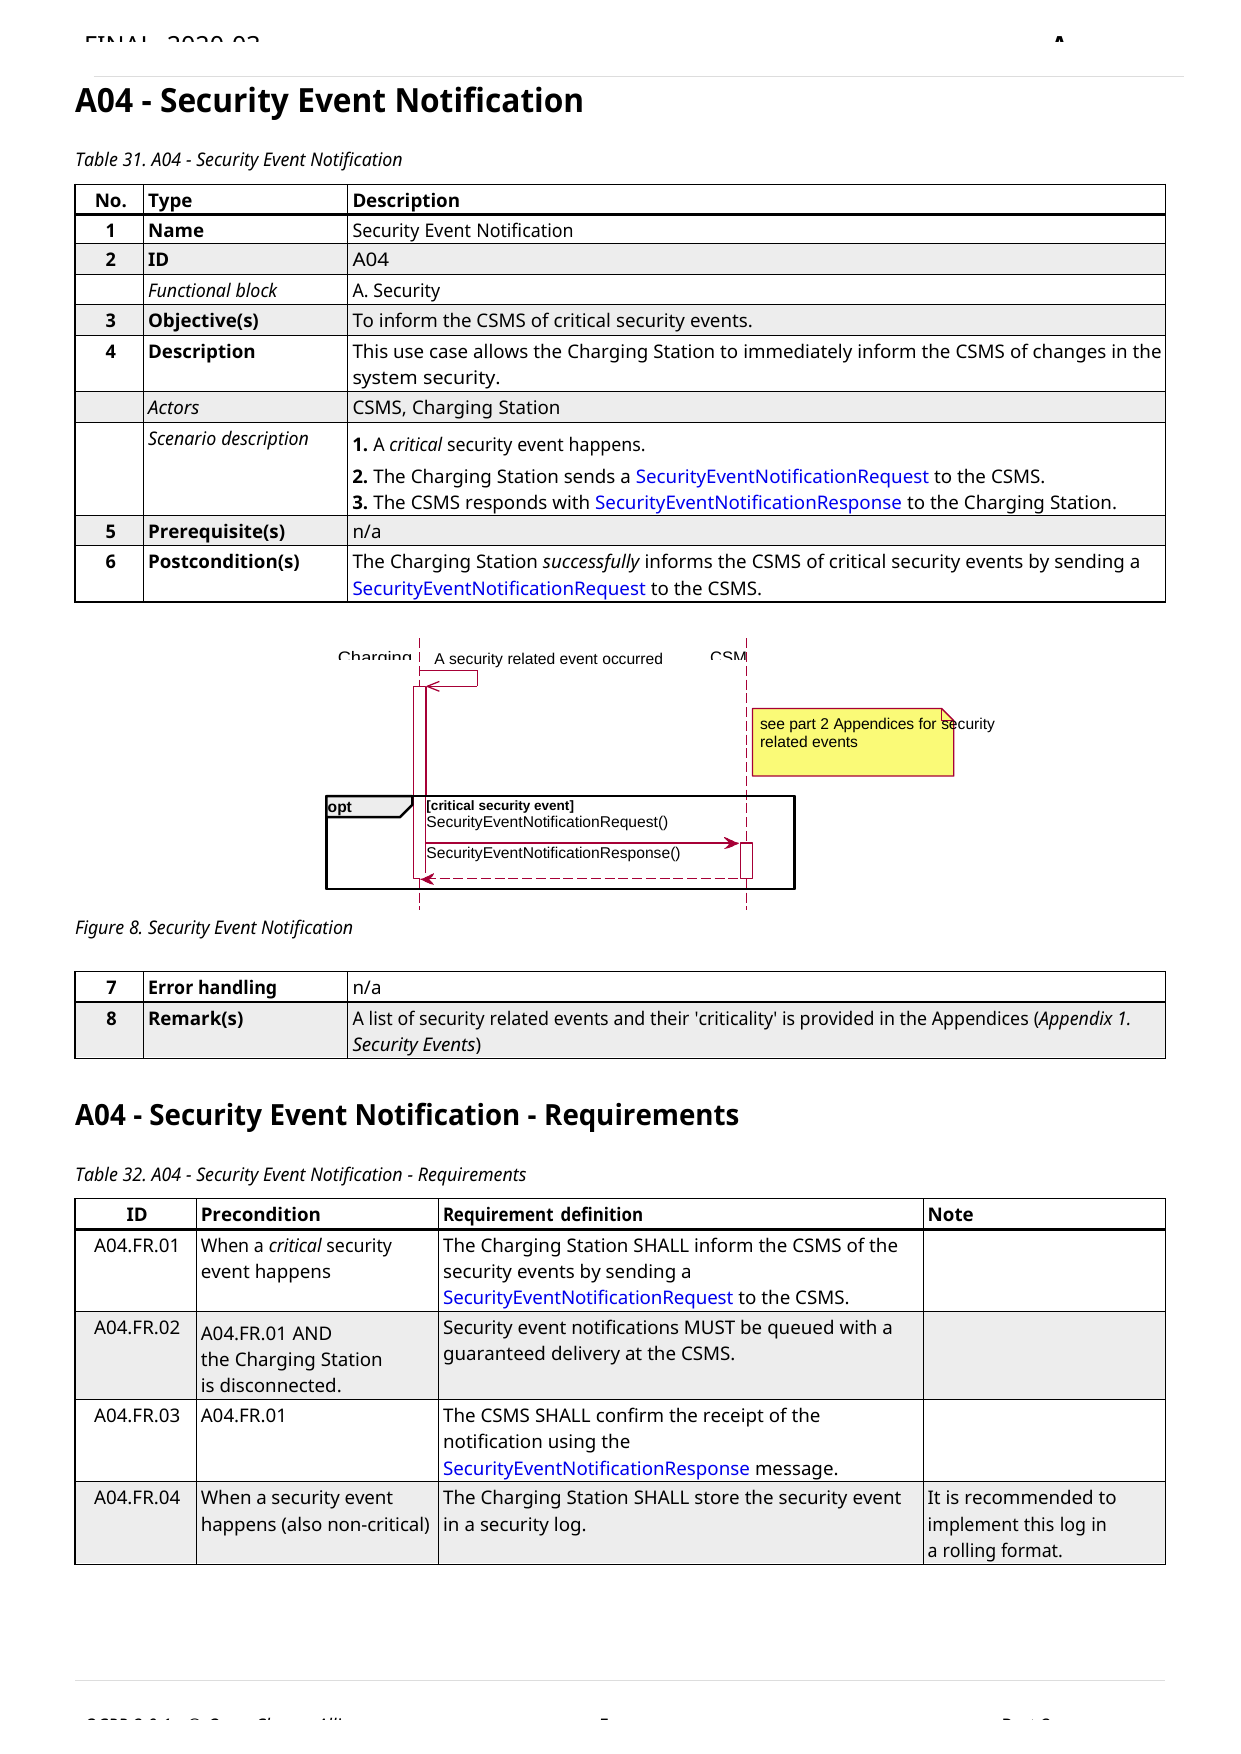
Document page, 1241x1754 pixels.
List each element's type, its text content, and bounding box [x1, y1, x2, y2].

table_cell A04.FR.01 AND the Charging Station is disconnected. [197, 1312, 438, 1399]
table_cell Security event notifications MUST be queued with a guaranteed delivery at the CSMS. [439, 1312, 923, 1399]
table_cell CSMS, Charging Station [348, 392, 1165, 422]
table_cell [924, 1400, 1165, 1481]
table_cell [76, 423, 143, 515]
table_header Note [924, 1199, 1165, 1228]
table_cell [924, 1231, 1165, 1311]
table_cell 8 [76, 1003, 143, 1057]
table_cell It is recommended to implement this log in a rolling format. [924, 1482, 1165, 1563]
table_cell Actors [144, 392, 347, 422]
table_cell [76, 275, 143, 304]
table_cell Remark(s) [144, 1003, 347, 1057]
table_cell Prerequisite(s) [144, 516, 347, 545]
table_cell A04.FR.04 [76, 1482, 196, 1563]
table_cell The Charging Station SHALL store the security event in a security log. [439, 1482, 923, 1563]
table_cell The Charging Station SHALL inform the CSMS of the security events by sending a SecurityEventNotificationRequest to the CSMS. [439, 1231, 923, 1311]
table_cell A04.FR.01 [197, 1400, 438, 1481]
table_cell 1 [76, 216, 143, 243]
table_cell Scenario description [144, 423, 347, 515]
picture [420, 873, 434, 885]
table_cell [924, 1312, 1165, 1399]
table_cell 4 [76, 336, 143, 391]
table_header ID [76, 1199, 196, 1228]
table_cell A. Security [348, 275, 1165, 304]
table_cell Name [144, 216, 347, 243]
table_cell n/a [348, 516, 1165, 545]
table_header n/a [348, 972, 1165, 1001]
table_cell Postcondition(s) [144, 546, 347, 601]
text Table 31. A04 - Security Event Notification [75, 147, 1178, 172]
table_cell When a critical security event happens [197, 1231, 438, 1311]
table_cell To inform the CSMS of critical security events. [348, 305, 1165, 335]
text Table 32. A04 - Security Event Notification - Requirements [75, 1161, 1178, 1187]
table_cell A04 [348, 244, 1165, 274]
table_cell [76, 392, 143, 422]
table_cell 5 [76, 516, 143, 545]
table_cell Security Event Notification [348, 216, 1165, 243]
subtitle A04 - Security Event Notification - Requirements [75, 1095, 1178, 1134]
picture [724, 837, 739, 849]
table_header Description [348, 185, 1165, 213]
table_cell This use case allows the Charging Station to immediately inform the CSMS of changes in the system security. [348, 336, 1165, 391]
table_cell A04.FR.03 [76, 1400, 196, 1481]
table_header Error handling [144, 972, 347, 1001]
table_cell Description [144, 336, 347, 391]
table_header No. [76, 185, 143, 213]
subtitle A04 - Security Event Notification [75, 77, 1178, 122]
table_cell A critical security event happens. The Charging Station sends a SecurityEventNotificationRequest to the CSMS. The CSMS responds with SecurityEventNotificationResponse to the Charging Station. [348, 423, 1165, 515]
table_cell A04.FR.01 [76, 1231, 196, 1311]
table_cell 2 [76, 244, 143, 274]
table_header Type [144, 185, 347, 213]
table_header Precondition [197, 1199, 438, 1228]
table_cell 3 [76, 305, 143, 335]
table_cell ID [144, 244, 347, 274]
table_cell Objective(s) [144, 305, 347, 335]
table_cell The Charging Station successfully informs the CSMS of critical security events by sending a SecurityEventNotificationRequest to the CSMS. [348, 546, 1165, 601]
table_cell When a security event happens (also non-critical) [197, 1482, 438, 1563]
table_cell A04.FR.02 [76, 1312, 196, 1399]
table_cell 6 [76, 546, 143, 601]
table_cell A list of security related events and their 'criticality' is provided in the Appendices (Appendix 1. Security Events) [348, 1003, 1165, 1057]
table_cell The CSMS SHALL confirm the receipt of the notification using the SecurityEventNotificationResponse message. [439, 1400, 923, 1481]
table_header Requirement definition [439, 1199, 923, 1228]
table_cell Functional block [144, 275, 347, 304]
table_header 7 [76, 972, 143, 1001]
text Figure 8. Security Event Notification [75, 914, 1178, 940]
